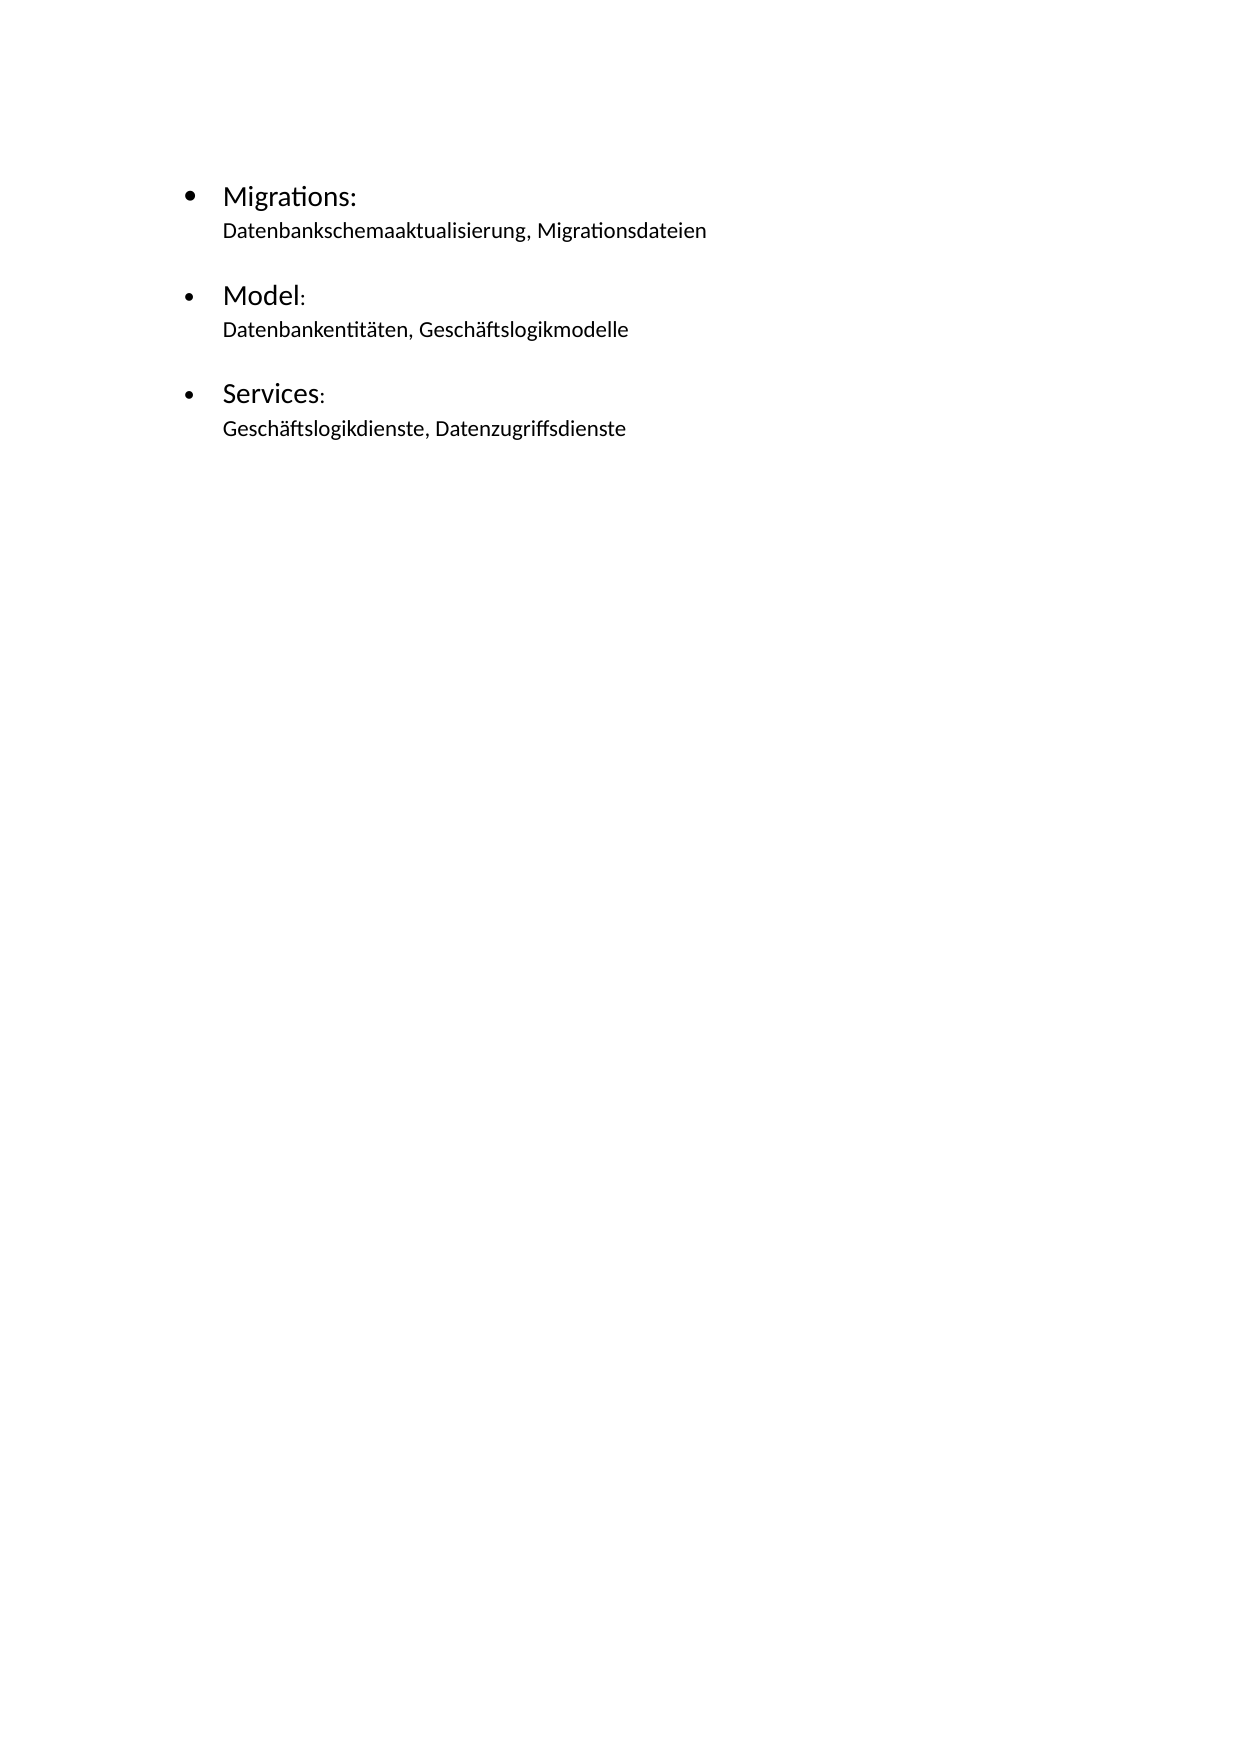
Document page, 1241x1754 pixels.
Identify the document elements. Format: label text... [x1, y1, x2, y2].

list Migrations: [185, 178, 1093, 213]
list Geschäftslogikdienste, Datenzugriffsdienste [223, 414, 1093, 442]
list Services: [185, 376, 1093, 411]
list Model: [185, 277, 1093, 312]
list Datenbankschemaaktualisierung, Migrationsdateien [223, 216, 1093, 244]
list Datenbankentitäten, Geschäftslogikmodelle [223, 315, 1093, 343]
